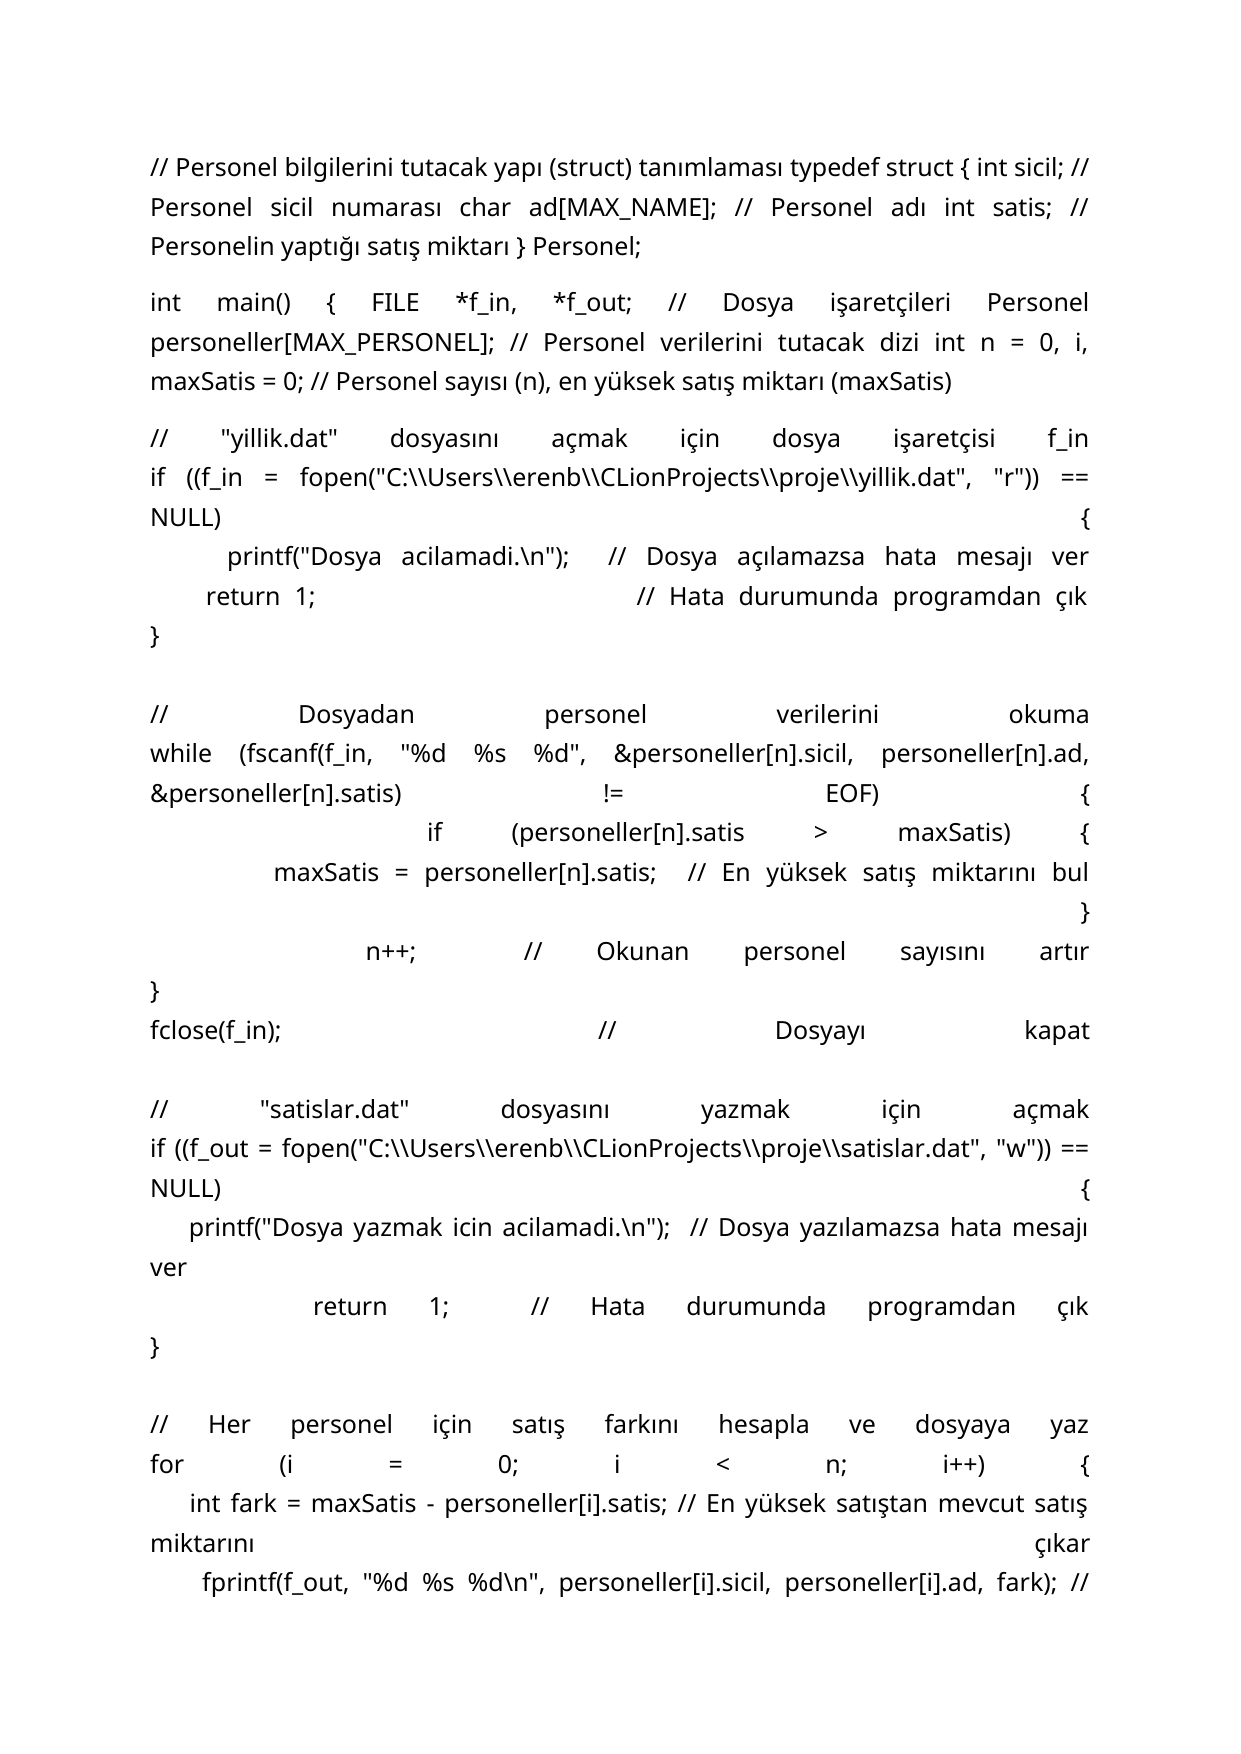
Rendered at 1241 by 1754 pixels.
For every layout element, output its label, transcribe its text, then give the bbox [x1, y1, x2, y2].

text // Personel bilgilerini tutacak yapı (struct) tanımlaması typedef struct { int sicil; // Personel sicil numarası char ad[MAX_NAME]; // Personel adı int satis; // Personelin yaptığı satış miktarı } Personel; [150, 150, 1090, 263]
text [150, 420, 1090, 1599]
text int main() { FILE *f_in, *f_out; // Dosya işaretçileri Personel personeller[MAX_PERSONEL]; // Personel verilerini tutacak dizi int n = 0, i, maxSatis = 0; // Personel sayısı (n), en yüksek satış miktarı (maxSatis) [150, 285, 1090, 398]
